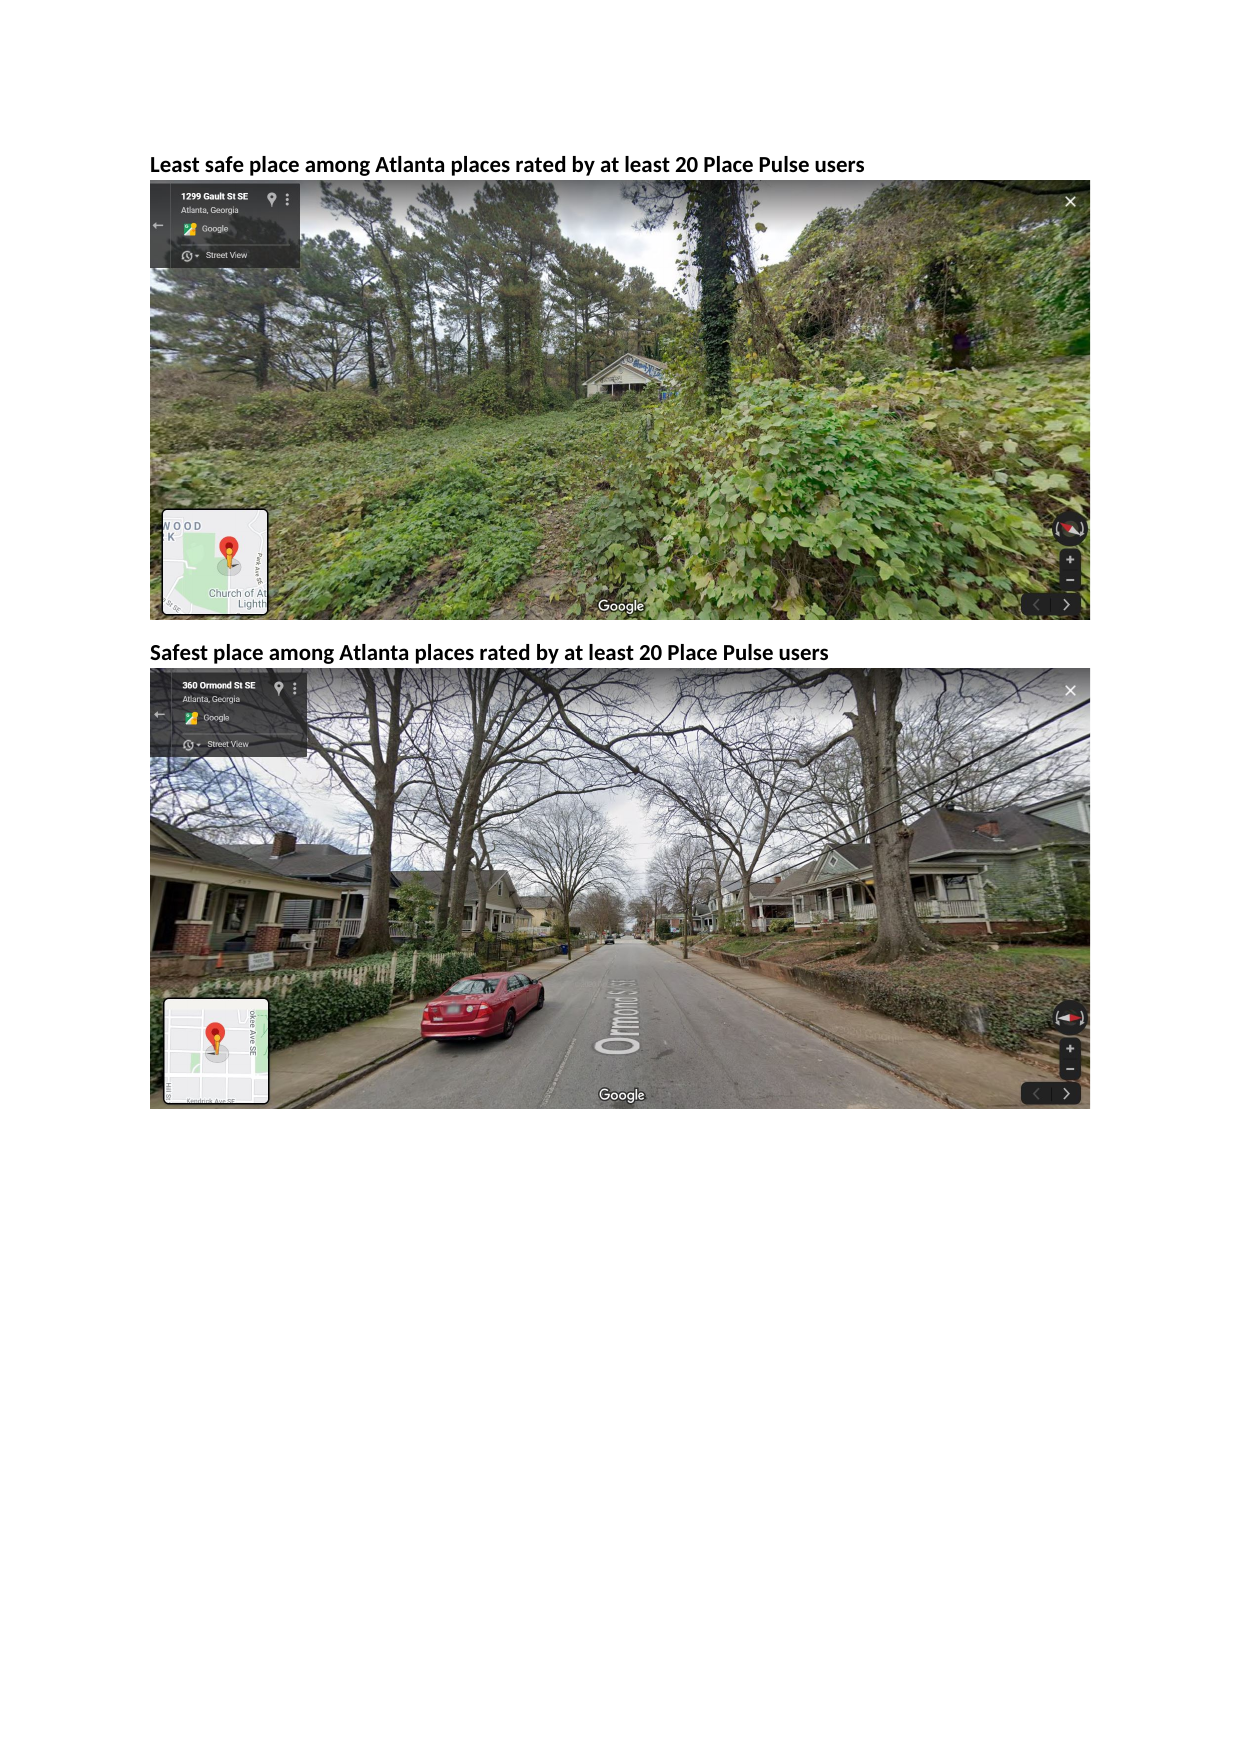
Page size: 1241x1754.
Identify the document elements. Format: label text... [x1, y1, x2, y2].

picture [150, 668, 1091, 1109]
picture [150, 180, 1091, 620]
text Safest place among Atlanta places rated by at least 20 Place Pulse users [150, 638, 1090, 667]
text Least safe place among Atlanta places rated by at least 20 Place Pulse users [150, 150, 1090, 178]
